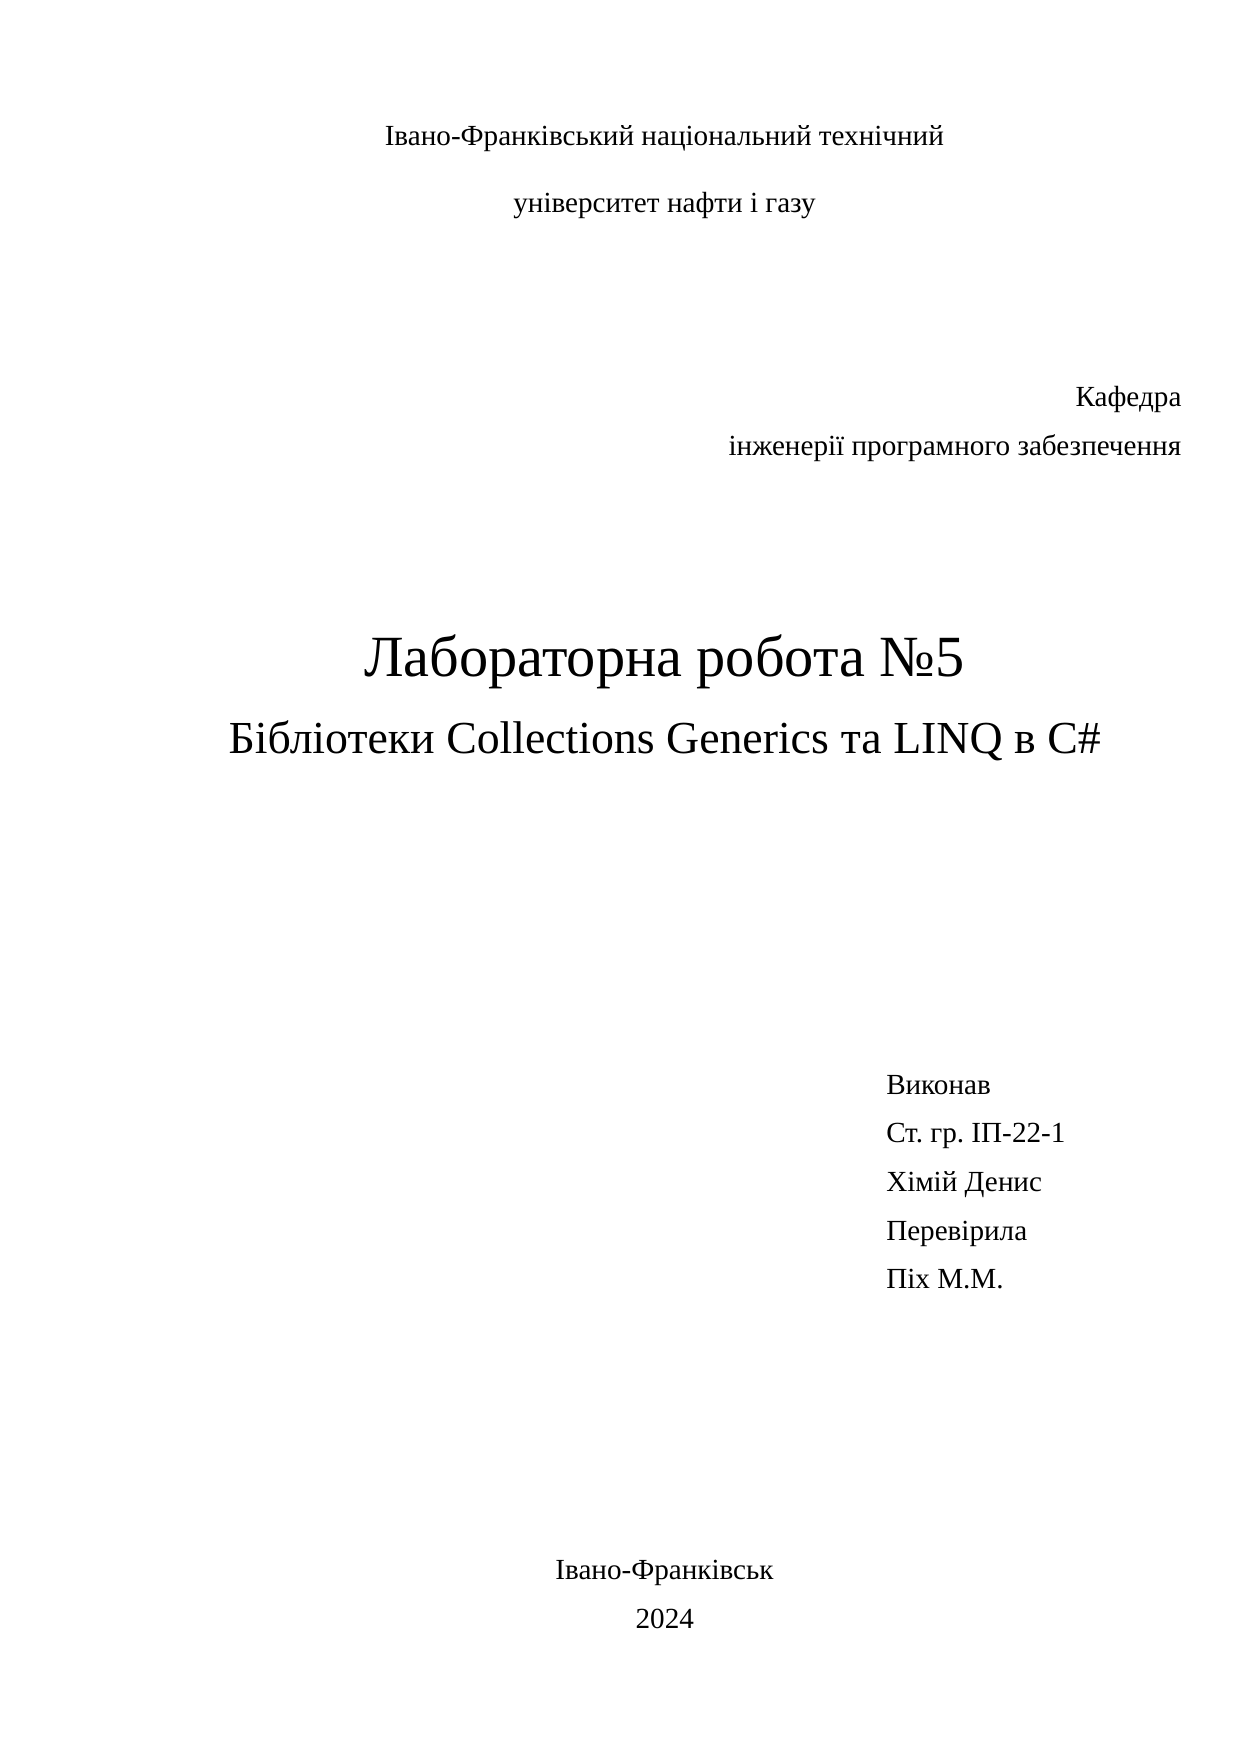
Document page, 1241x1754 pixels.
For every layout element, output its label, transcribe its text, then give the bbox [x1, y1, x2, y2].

text Хімій Денис [886, 1164, 1181, 1198]
text університет нафти і газу [148, 185, 1181, 219]
text Лабораторна робота №5 [148, 622, 1181, 689]
text Івано-Франківськ [148, 1552, 1181, 1586]
text Ст. гр. ІП-22-1 [886, 1116, 1181, 1149]
text Піх М.М. [886, 1261, 1181, 1295]
text Івано-Франківський національний технічний [148, 118, 1181, 152]
text Виконав [886, 1067, 1181, 1101]
text інженерії програмного забезпечення [148, 428, 1181, 461]
text 2024 [148, 1601, 1181, 1634]
text Перевірила [886, 1213, 1181, 1246]
text Бібліотеки Collections Generics та LINQ в C# [148, 711, 1181, 763]
text Кафедра [148, 379, 1181, 413]
